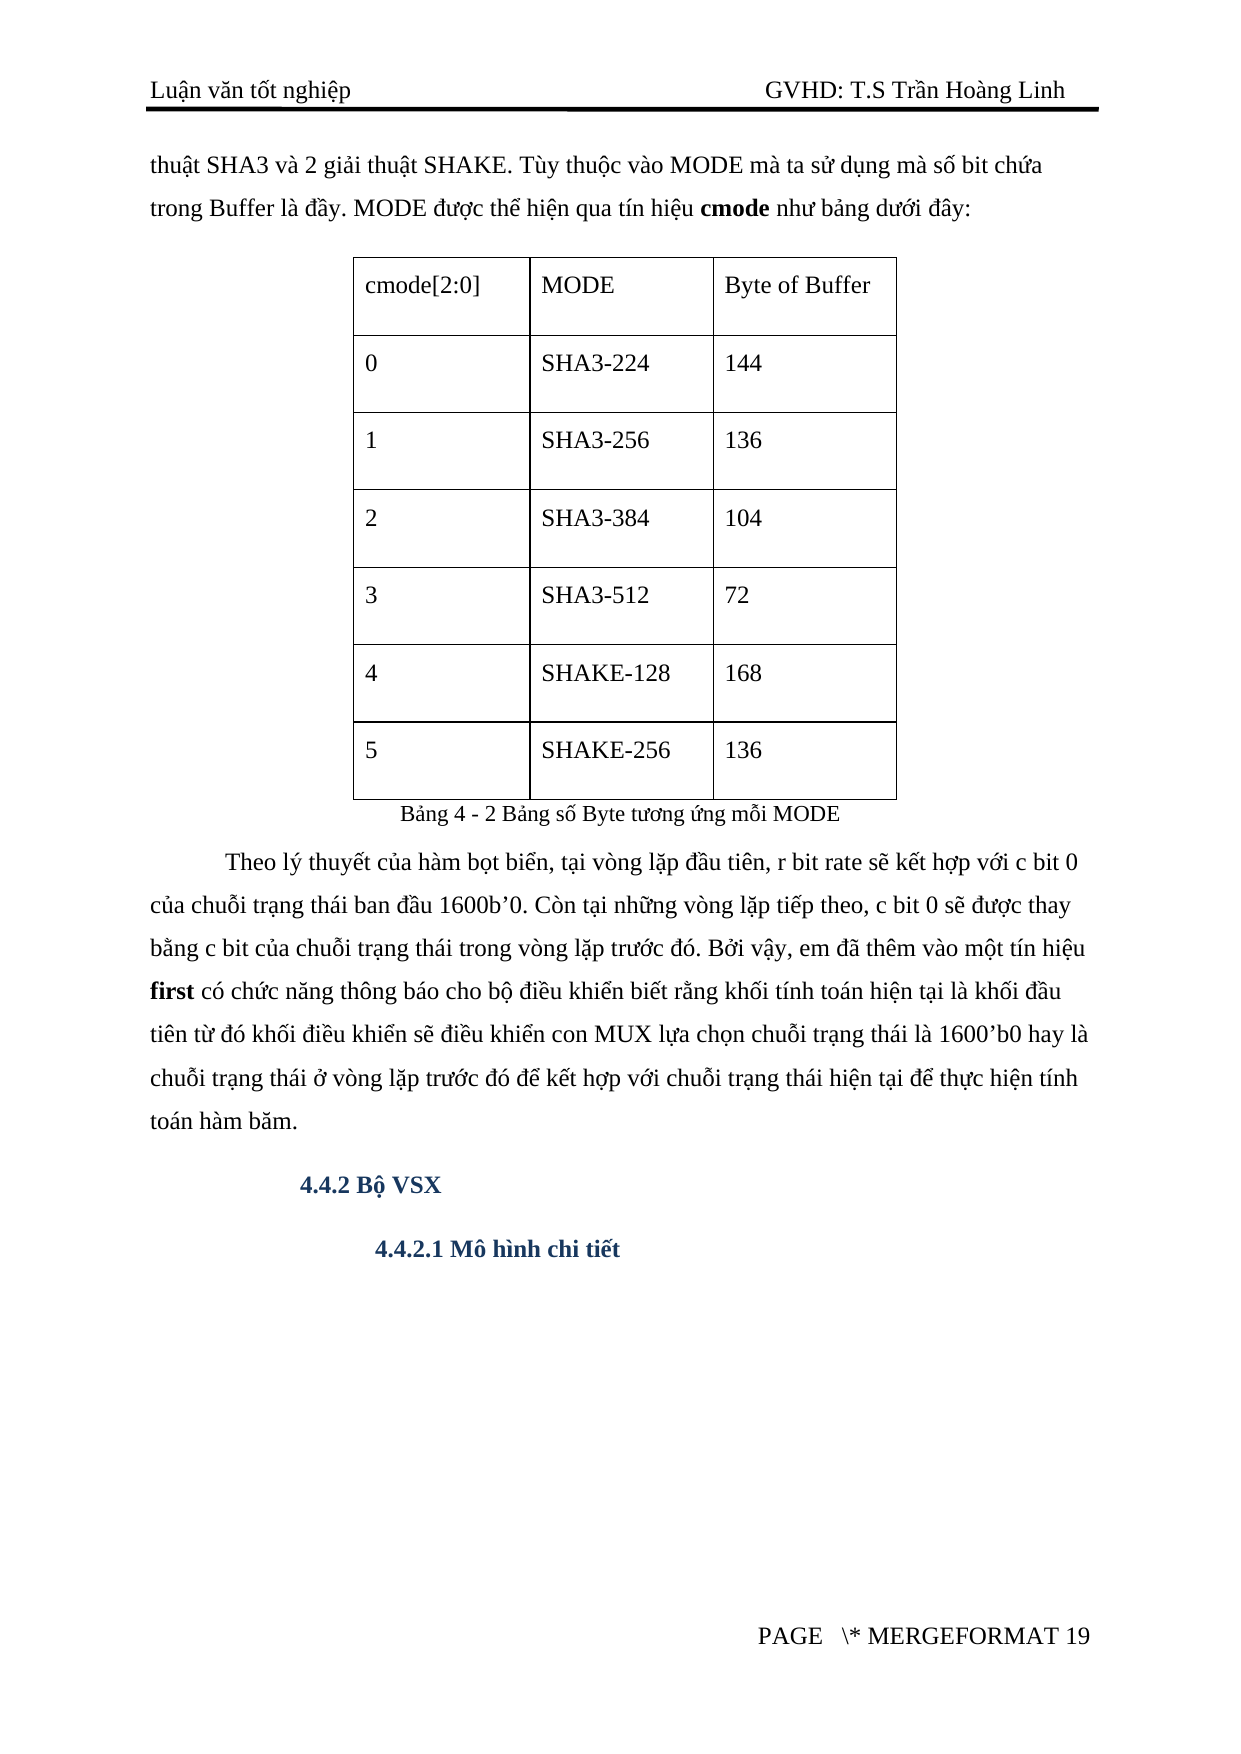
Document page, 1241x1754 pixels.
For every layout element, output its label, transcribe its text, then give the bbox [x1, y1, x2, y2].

table_cell 136 [714, 723, 896, 799]
table_cell SHAKE-128 [531, 645, 713, 721]
table_header MODE [531, 258, 713, 334]
text 4.4.2.1 Mô hình chi tiết [150, 1234, 1090, 1262]
table_cell 136 [714, 413, 896, 489]
table_header Byte of Buffer [714, 258, 896, 334]
table_cell SHA3-512 [531, 568, 713, 644]
table_cell 2 [354, 490, 529, 567]
text Bảng 4 - 2 Bảng số Byte tương ứng mỗi MODE [150, 800, 1090, 826]
table_header cmode[2:0] [354, 258, 529, 334]
table_cell 1 [354, 413, 529, 489]
table_cell 0 [354, 336, 529, 412]
table_cell 144 [714, 336, 896, 412]
table_cell 5 [354, 723, 529, 799]
text 4.4.2 Bộ VSX [150, 1170, 1090, 1198]
table_cell 4 [354, 645, 529, 721]
table_cell 168 [714, 645, 896, 721]
table_cell 104 [714, 490, 896, 567]
table_cell 72 [714, 568, 896, 644]
table_cell SHA3-256 [531, 413, 713, 489]
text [150, 150, 1090, 222]
text Theo lý thuyết của hàm bọt biển, tại vòng lặp đầu tiên, r bit rate sẽ kết hợp với c bit 0 của chuỗi trạng thái ban đầu 1600b’0. Còn tại những vòng lặp tiếp theo, c bit 0 sẽ được thay bằng c bit của chuỗi trạng thái trong vòng lặp trước đó. Bởi vậy, em đã thêm vào một tín hiệu first có chức năng thông báo cho bộ điều khiển biết rằng khối tính toán hiện tại là khối đầu tiên từ đó khối điều khiển sẽ điều khiển con MUX lựa chọn chuỗi trạng thái là 1600’b0 hay là chuỗi trạng thái ở vòng lặp trước đó để kết hợp với chuỗi trạng thái hiện tại để thực hiện tính toán hàm băm. [150, 847, 1090, 1134]
table_cell SHA3-224 [531, 336, 713, 412]
table_cell 3 [354, 568, 529, 644]
table_cell SHA3-384 [531, 490, 713, 567]
table_cell SHAKE-256 [531, 723, 713, 799]
